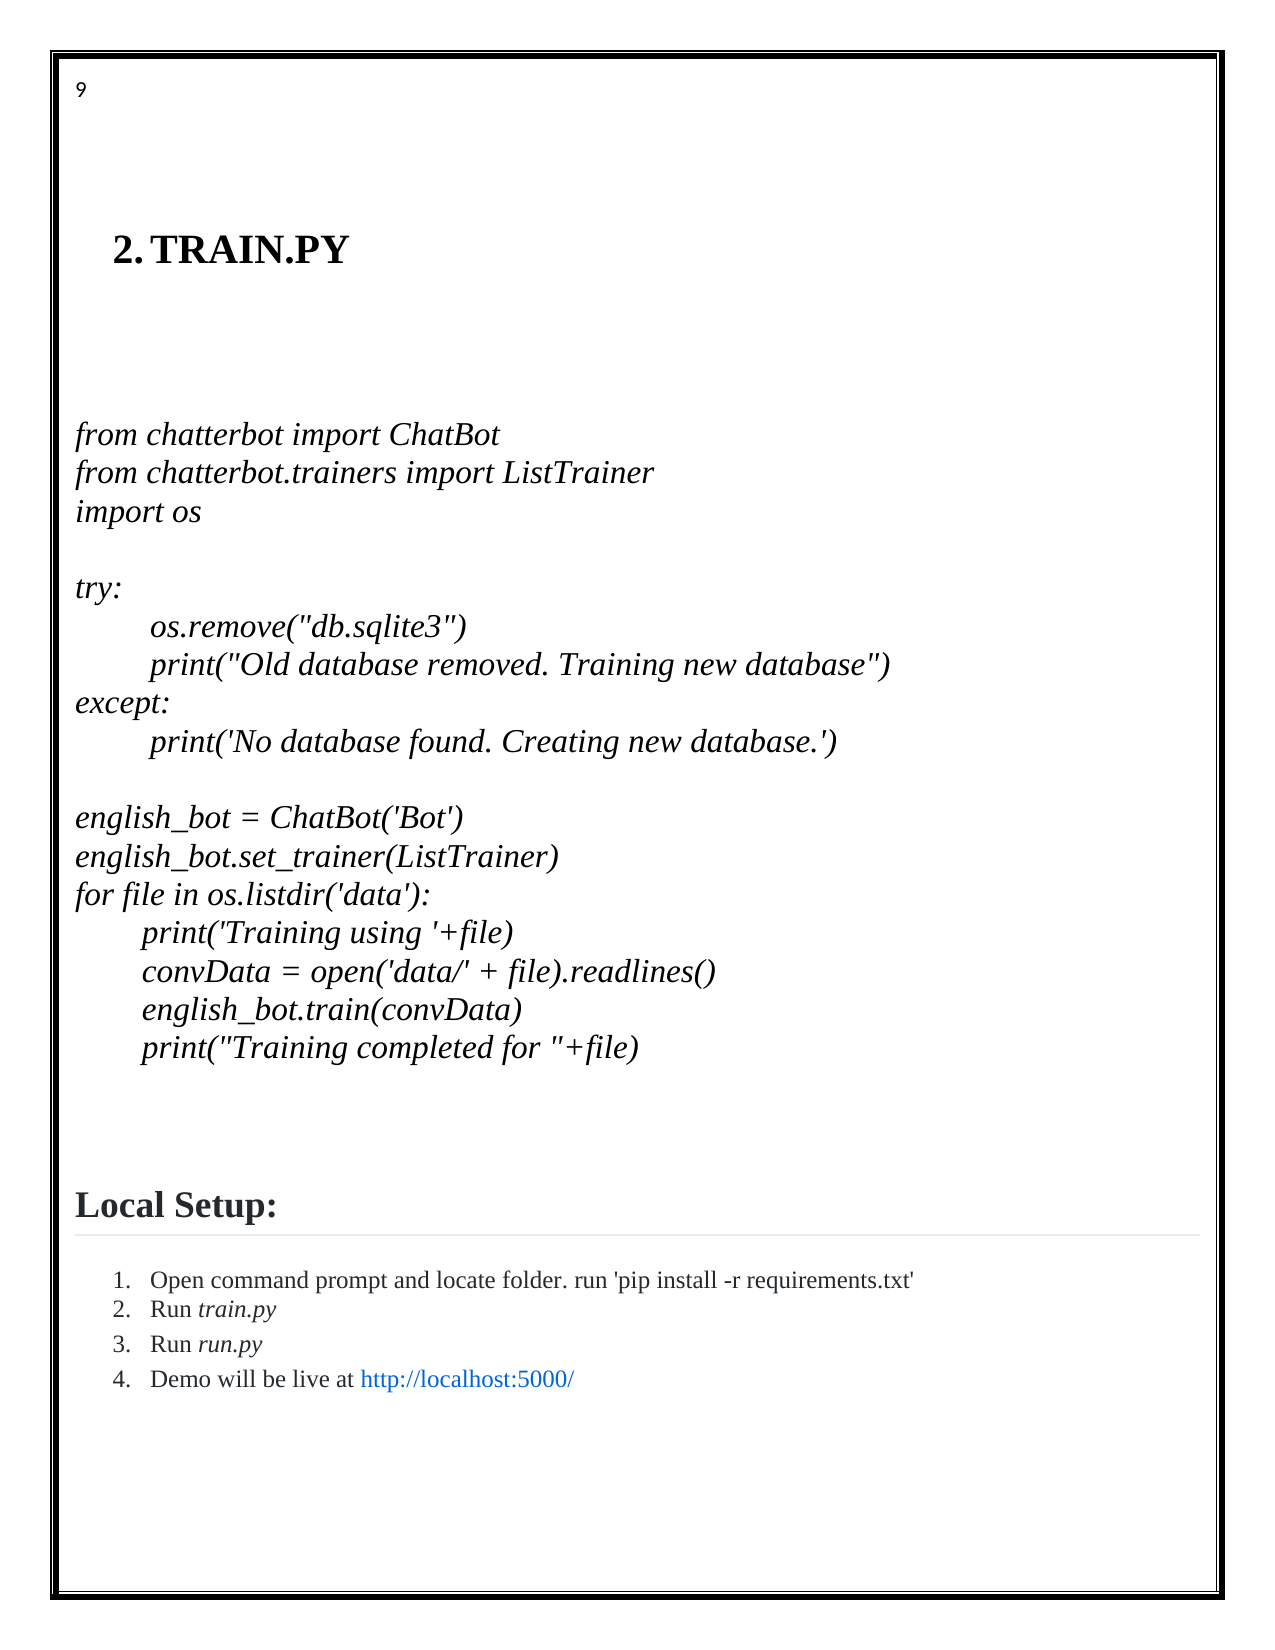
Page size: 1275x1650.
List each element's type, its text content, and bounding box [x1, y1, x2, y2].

text try: [75, 568, 1200, 606]
text for file in os.listdir('data'): [75, 874, 1200, 913]
text os.remove("db.sqlite3") [75, 606, 1200, 644]
list Open command prompt and locate folder. run 'pip install -r requirements.txt' [112, 1265, 1200, 1294]
list TRAIN.PY [112, 225, 1200, 273]
text from chatterbot import ChatBot [75, 414, 1200, 453]
text import os [75, 491, 1200, 529]
text english_bot = ChatBot('Bot') [75, 798, 1200, 836]
text except: [75, 683, 1200, 721]
text print('Training using '+file) [75, 913, 1200, 951]
text english_bot.train(convData) [75, 989, 1200, 1028]
list Demo will be live at http://localhost:5000/ [112, 1364, 1200, 1392]
list Run train.py [112, 1294, 1200, 1322]
text from chatterbot.trainers import ListTrainer [75, 453, 1200, 491]
list Run run.py [112, 1329, 1200, 1357]
text print("Training completed for "+file) [75, 1028, 1200, 1066]
text print("Old database removed. Training new database") [75, 644, 1200, 683]
text print('No database found. Creating new database.') [75, 721, 1200, 759]
text convData = open('data/' + file).readlines() [75, 951, 1200, 989]
text english_bot.set_trainer(ListTrainer) [75, 836, 1200, 874]
text Local Setup: [75, 1183, 1200, 1234]
